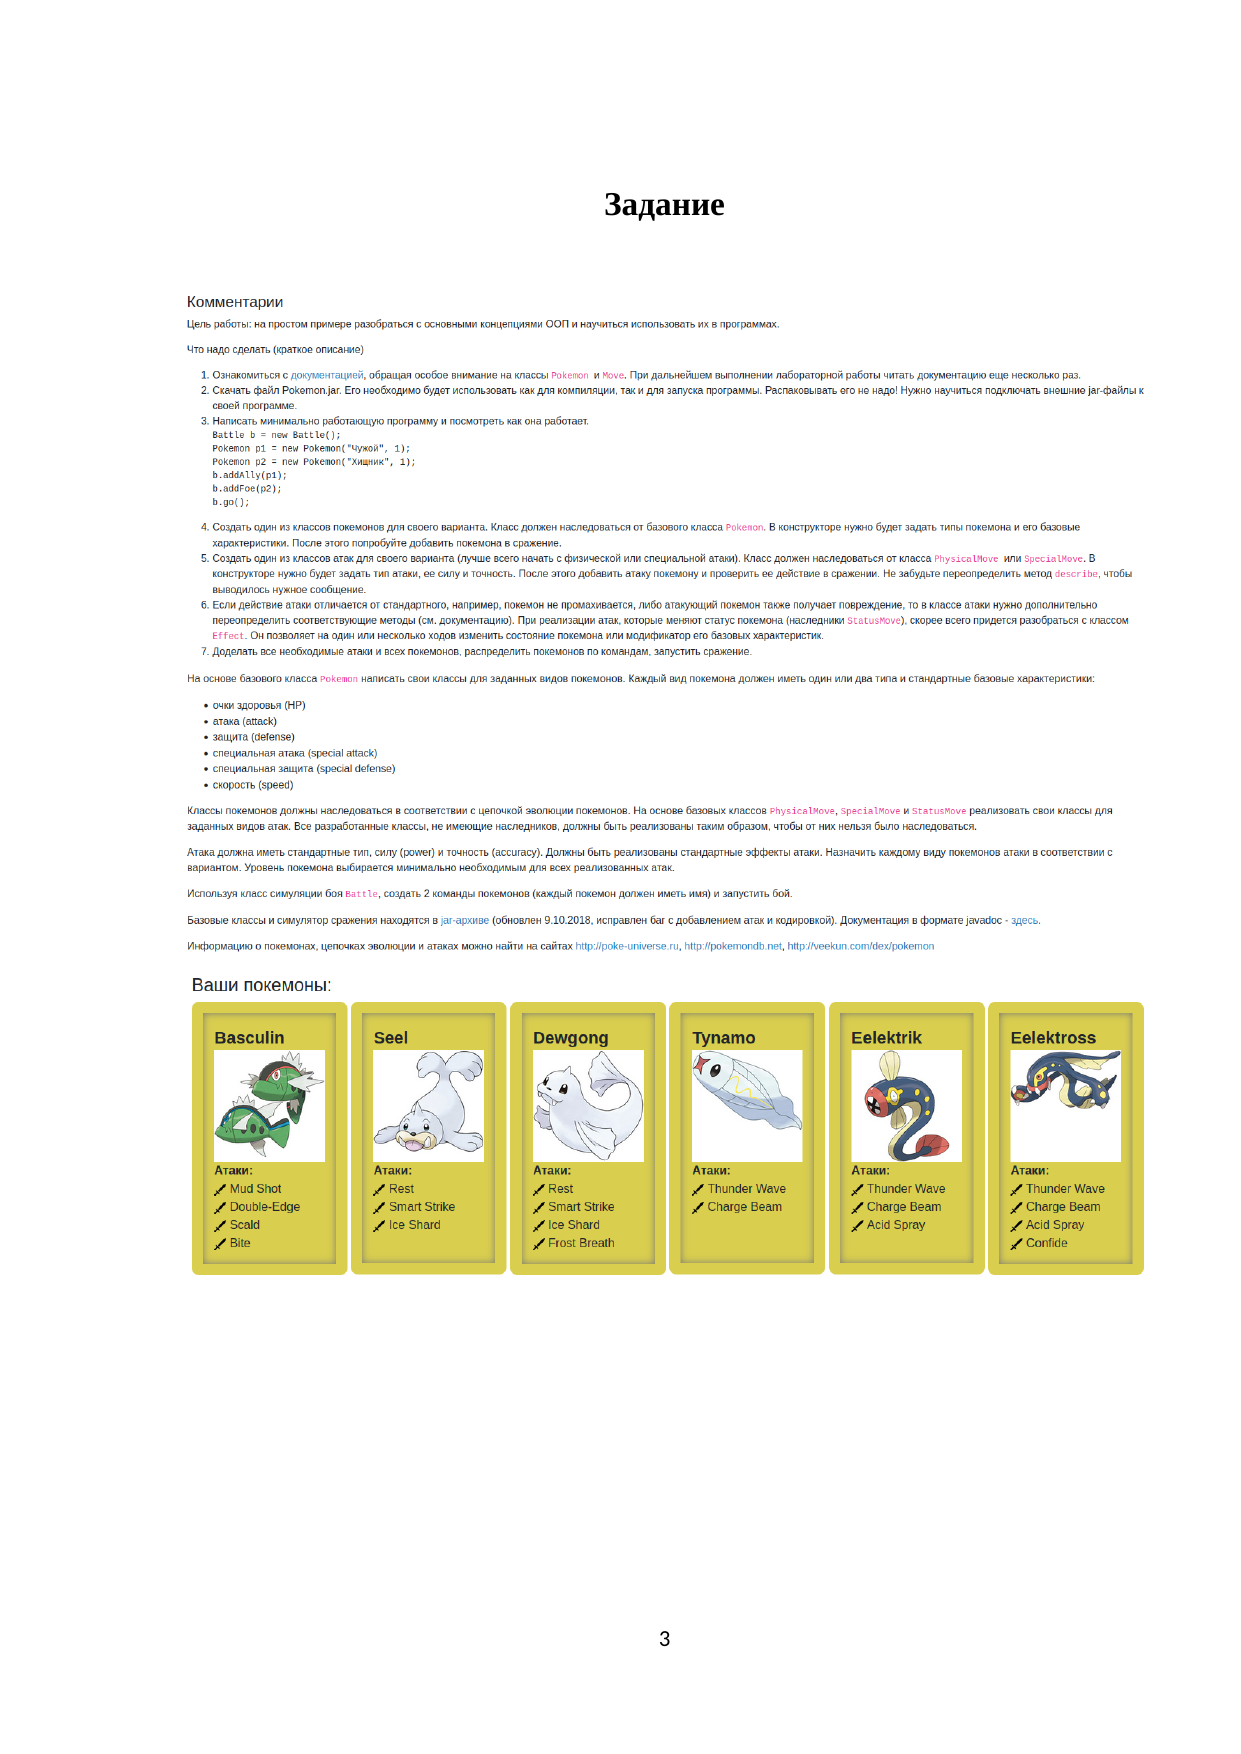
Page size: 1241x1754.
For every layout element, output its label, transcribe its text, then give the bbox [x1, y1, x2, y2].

picture [177, 665, 1151, 961]
picture [177, 963, 1151, 1281]
subtitle Задание [177, 184, 1152, 223]
picture [177, 278, 1152, 663]
